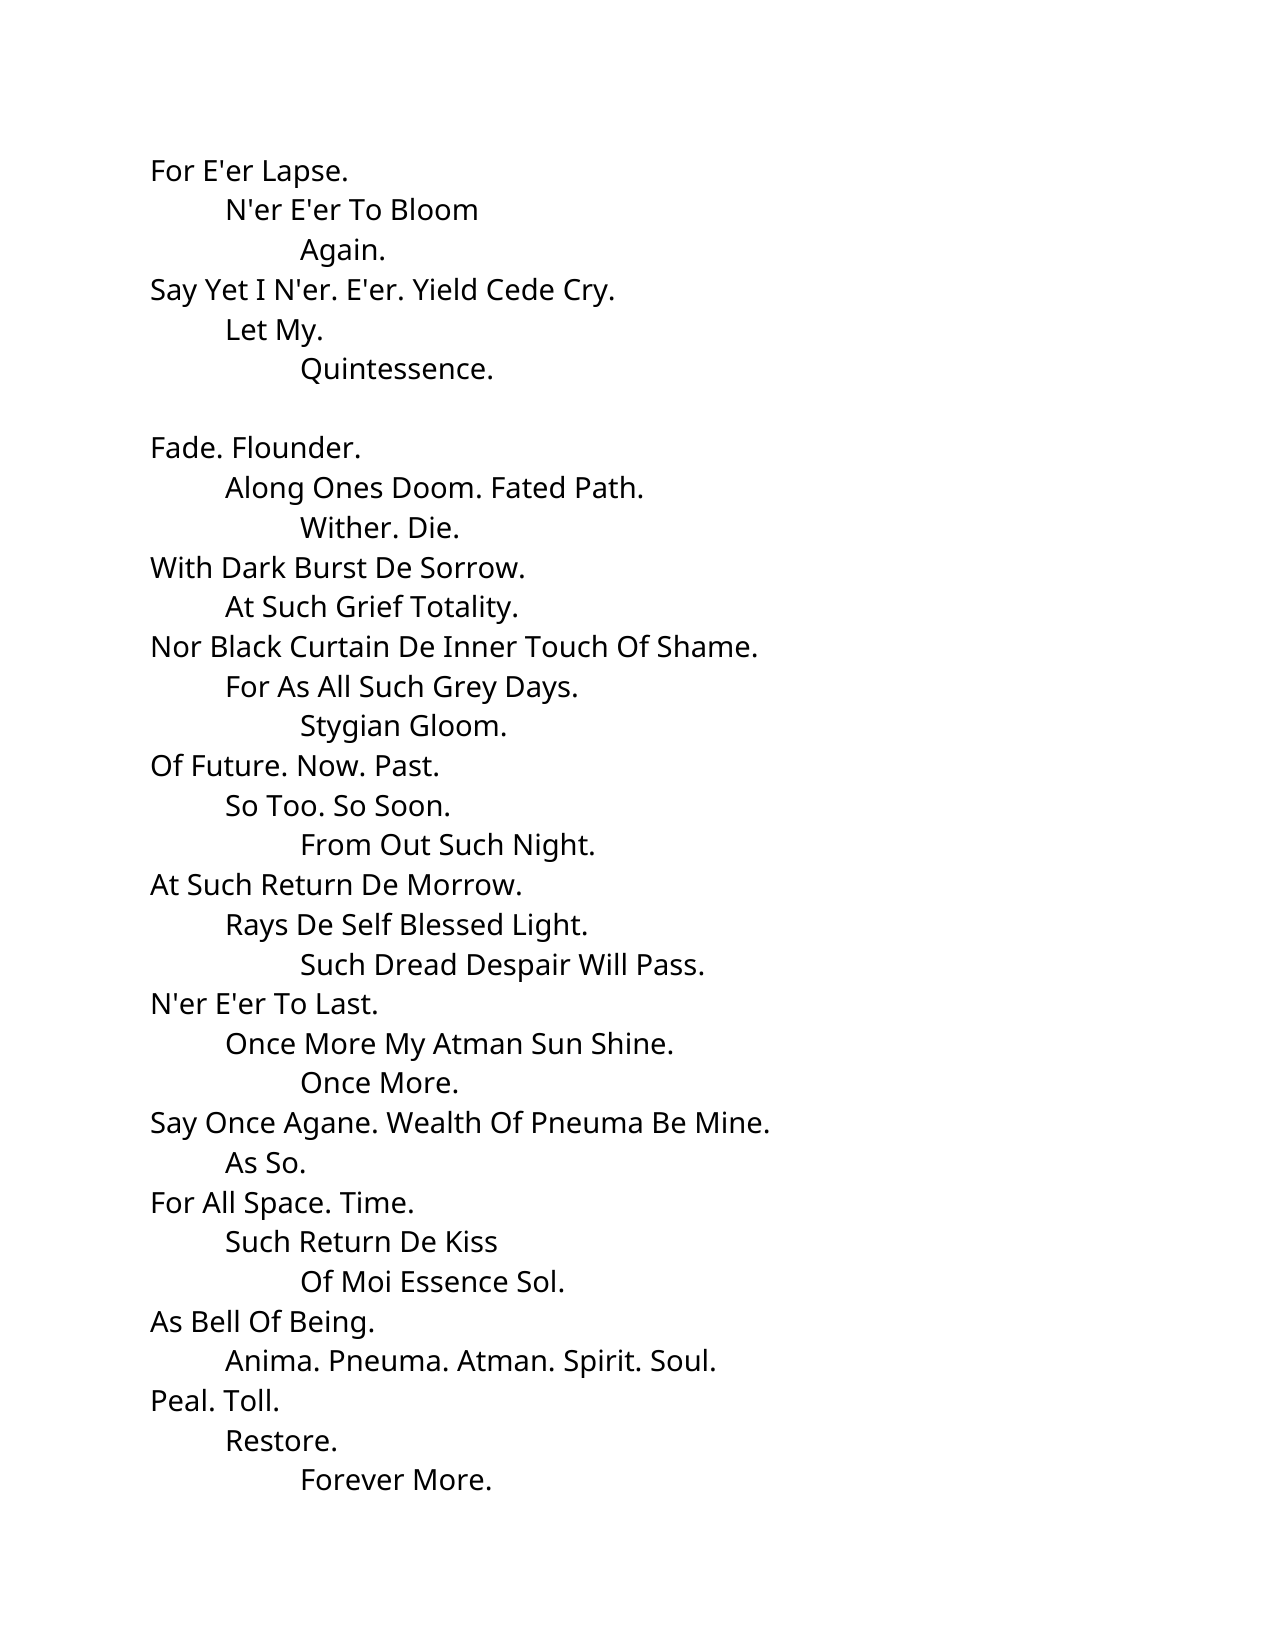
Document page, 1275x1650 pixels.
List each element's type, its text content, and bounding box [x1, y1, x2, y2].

text For All Space. Time. [150, 1182, 1125, 1222]
text Of Future. Now. Past. [150, 745, 1125, 785]
text At Such Grief Totality. [150, 587, 1125, 626]
text Such Return De Kiss [150, 1222, 1125, 1261]
text As Bell Of Being. [150, 1301, 1125, 1341]
text For E'er Lapse. [150, 150, 1125, 190]
text Of Moi Essence Sol. [225, 1261, 1125, 1301]
text So Too. So Soon. [150, 785, 1125, 825]
text Such Dread Despair Will Pass. [225, 944, 1125, 983]
text Along Ones Doom. Fated Path. [150, 467, 1125, 507]
text Say Once Agane. Wealth Of Pneuma Be Mine. [150, 1102, 1125, 1142]
text Anima. Pneuma. Atman. Spirit. Soul. [150, 1341, 1125, 1380]
text N'er E'er To Bloom [150, 190, 1125, 229]
text Forever More. [225, 1460, 1125, 1499]
text From Out Such Night. [225, 825, 1125, 864]
text Peal. Toll. [150, 1380, 1125, 1420]
text Let My. [150, 309, 1125, 348]
text Quintessence. [225, 348, 1125, 388]
text Nor Black Curtain De Inner Touch Of Shame. [150, 626, 1125, 666]
text Fade. Flounder. [150, 428, 1125, 467]
text At Such Return De Morrow. [150, 864, 1125, 904]
text Rays De Self Blessed Light. [150, 904, 1125, 944]
text With Dark Burst De Sorrow. [150, 547, 1125, 587]
text For As All Such Grey Days. [150, 666, 1125, 706]
text As So. [150, 1142, 1125, 1182]
text Stygian Gloom. [225, 706, 1125, 745]
text Restore. [150, 1420, 1125, 1460]
text Again. [225, 229, 1125, 269]
text N'er E'er To Last. [150, 983, 1125, 1023]
text Once More. [225, 1063, 1125, 1102]
text Wither. Die. [225, 507, 1125, 547]
text Once More My Atman Sun Shine. [150, 1023, 1125, 1063]
text Say Yet I N'er. E'er. Yield Cede Cry. [150, 269, 1125, 309]
